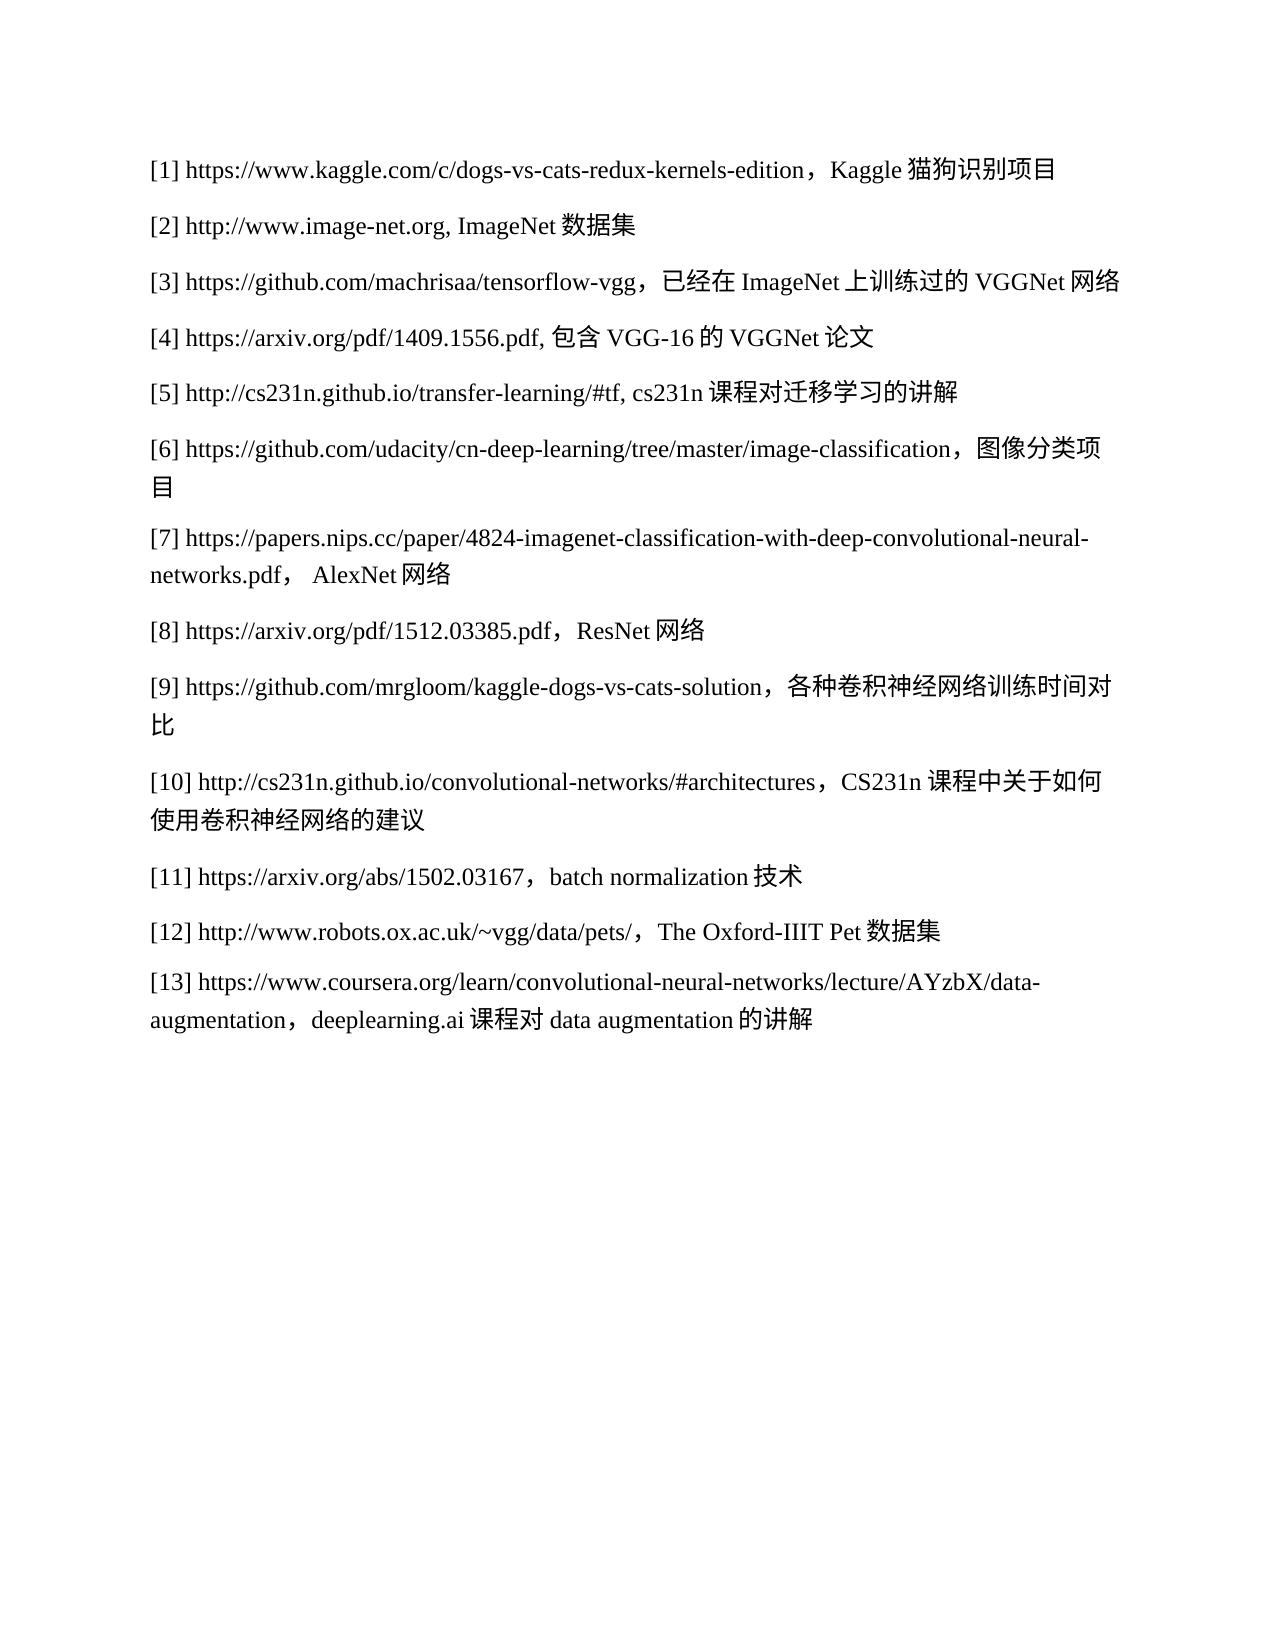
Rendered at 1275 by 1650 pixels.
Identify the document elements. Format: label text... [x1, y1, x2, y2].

text [6] https://github.com/udacity/cn-deep-learning/tree/master/image-classification，图像分类项目 [150, 429, 1125, 504]
text [5] http://cs231n.github.io/transfer-learning/#tf, cs231n课程对迁移学习的讲解 [150, 373, 1125, 409]
text [9] https://github.com/mrgloom/kaggle-dogs-vs-cats-solution，各种卷积神经网络训练时间对比 [150, 666, 1125, 742]
text [13] https://www.coursera.org/learn/convolutional-neural-networks/lecture/AYzbX/data-augmentation，deeplearning.ai课程对data augmentation的讲解 [150, 967, 1125, 1035]
text [4] https://arxiv.org/pdf/1409.1556.pdf, 包含VGG-16的VGGNet论文 [150, 317, 1125, 353]
text [10] http://cs231n.github.io/convolutional-networks/#architectures，CS231n 课程中关于如何使用卷积神经网络的建议 [150, 761, 1125, 837]
text [8] https://arxiv.org/pdf/1512.03385.pdf，ResNet网络 [150, 611, 1125, 647]
text [3] https://github.com/machrisaa/tensorflow-vgg，已经在ImageNet上训练过的VGGNet网络 [150, 261, 1125, 298]
text [11] https://arxiv.org/abs/1502.03167，batch normalization技术 [150, 856, 1125, 892]
text [2] http://www.image-net.org, ImageNet数据集 [150, 206, 1125, 242]
text [1] https://www.kaggle.com/c/dogs-vs-cats-redux-kernels-edition，Kaggle猫狗识别项目 [150, 150, 1125, 186]
text [12] http://www.robots.ox.ac.uk/~vgg/data/pets/，The Oxford-IIIT Pet数据集 [150, 912, 1125, 948]
text [7] https://papers.nips.cc/paper/4824-imagenet-classification-with-deep-convolutional-neural-networks.pdf， AlexNet网络 [150, 523, 1125, 591]
